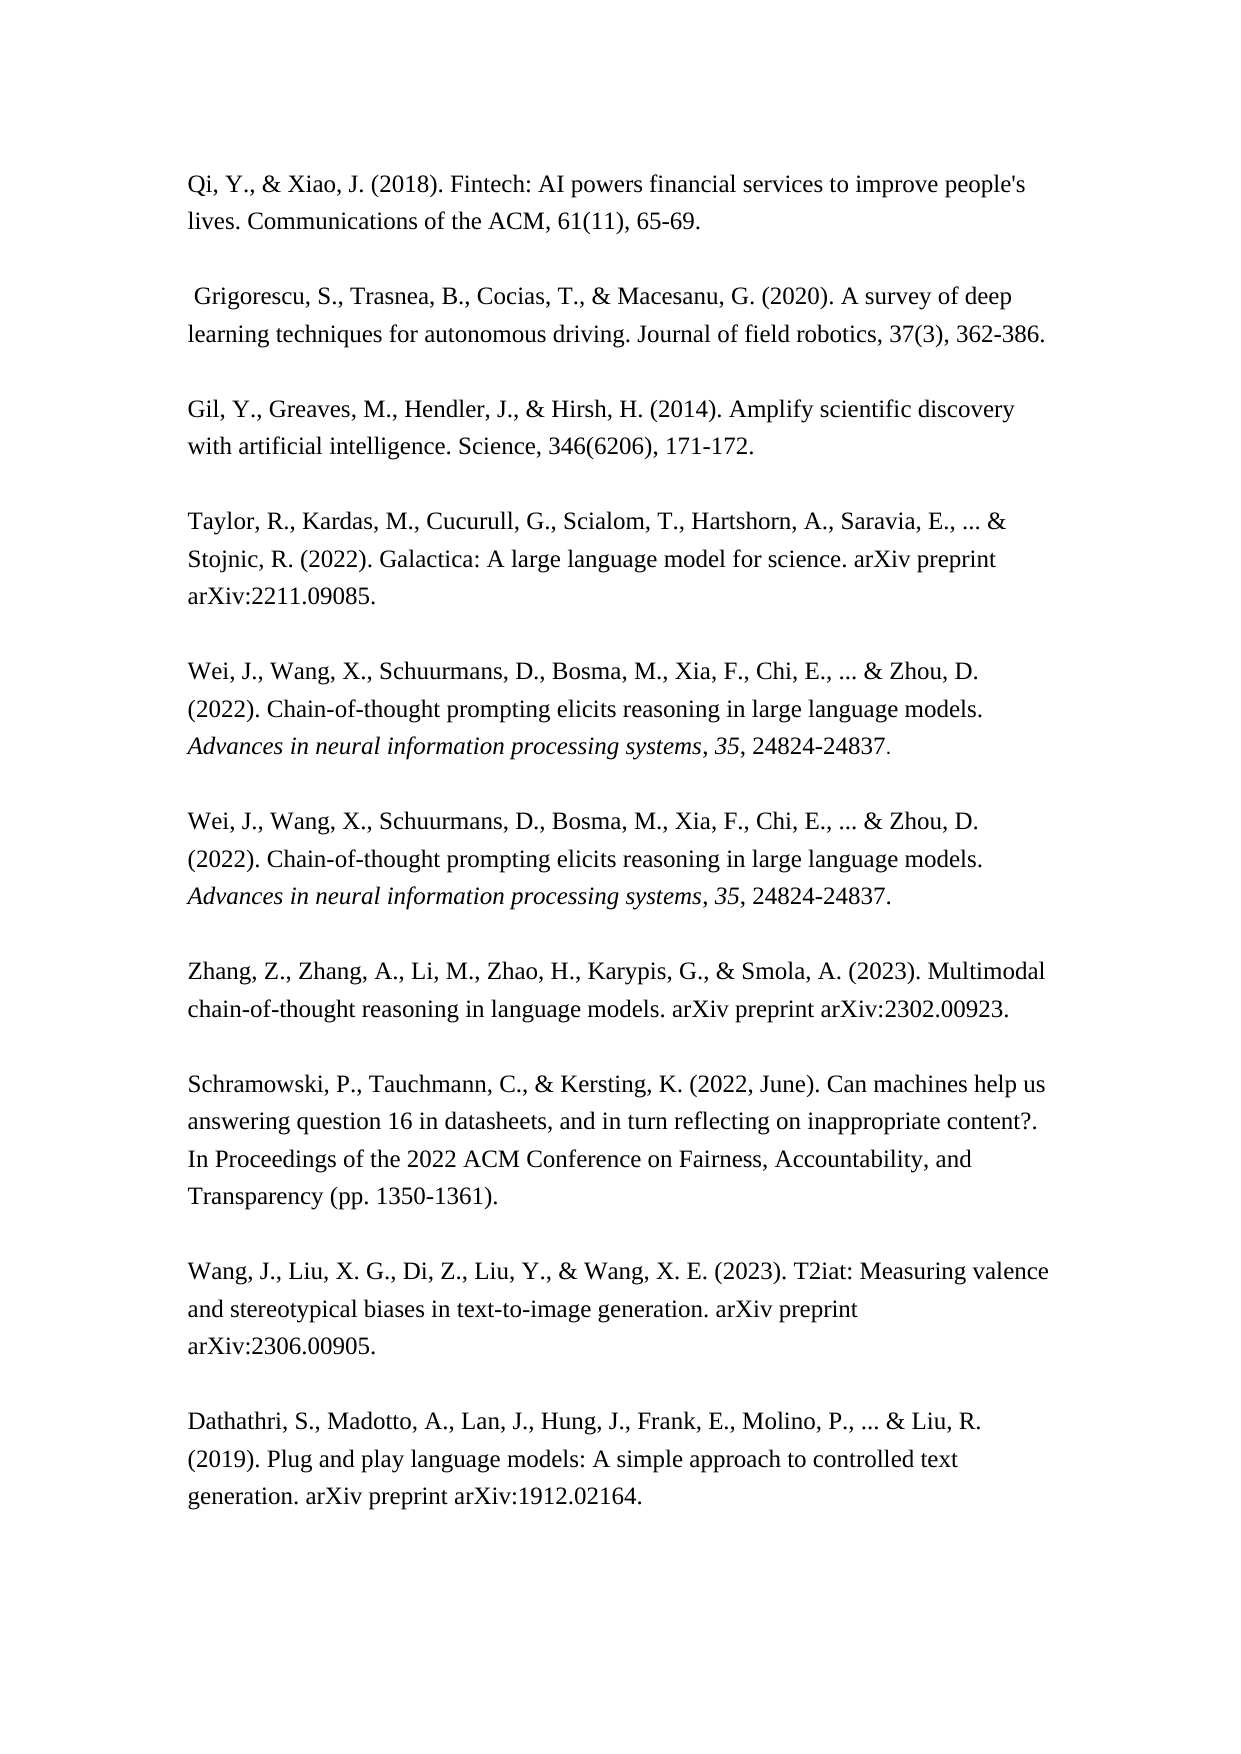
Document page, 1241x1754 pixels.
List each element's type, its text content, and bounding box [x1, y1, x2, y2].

text Wei, J., Wang, X., Schuurmans, D., Bosma, M., Xia, F., Chi, E., ... & Zhou, D. (2022). Chain-of-thought prompting elicits reasoning in large language models. Advances in neural information processing systems, 35, 24824-24837. [187, 802, 1053, 914]
text Schramowski, P., Tauchmann, C., & Kersting, K. (2022, June). Can machines help us answering question 16 in datasheets, and in turn reflecting on inappropriate content?. In Proceedings of the 2022 ACM Conference on Fairness, Accountability, and Transparency (pp. 1350-1361). [187, 1064, 1053, 1214]
text Gil, Y., Greaves, M., Hendler, J., & Hirsh, H. (2014). Amplify scientific discovery with artificial intelligence. Science, 346(6206), 171-172. [187, 389, 1053, 464]
text Grigorescu, S., Trasnea, B., Cocias, T., & Macesanu, G. (2020). A survey of deep learning techniques for autonomous driving. Journal of field robotics, 37(3), 362-386. [187, 277, 1053, 352]
text Taylor, R., Kardas, M., Cucurull, G., Scialom, T., Hartshorn, A., Saravia, E., ... & Stojnic, R. (2022). Galactica: A large language model for science. arXiv preprint arXiv:2211.09085. [187, 502, 1053, 614]
text Wang, J., Liu, X. G., Di, Z., Liu, Y., & Wang, X. E. (2023). T2iat: Measuring valence and stereotypical biases in text-to-image generation. arXiv preprint arXiv:2306.00905. [187, 1252, 1053, 1364]
text Zhang, Z., Zhang, A., Li, M., Zhao, H., Karypis, G., & Smola, A. (2023). Multimodal chain-of-thought reasoning in language models. arXiv preprint arXiv:2302.00923. [187, 952, 1053, 1027]
text Wei, J., Wang, X., Schuurmans, D., Bosma, M., Xia, F., Chi, E., ... & Zhou, D. (2022). Chain-of-thought prompting elicits reasoning in large language models. Advances in neural information processing systems, 35, 24824-24837. [187, 652, 1053, 764]
text Dathathri, S., Madotto, A., Lan, J., Hung, J., Frank, E., Molino, P., ... & Liu, R. (2019). Plug and play language models: A simple approach to controlled text generation. arXiv preprint arXiv:1912.02164. [187, 1402, 1053, 1514]
text Qi, Y., & Xiao, J. (2018). Fintech: AI powers financial services to improve people's lives. Communications of the ACM, 61(11), 65-69. [187, 164, 1053, 239]
